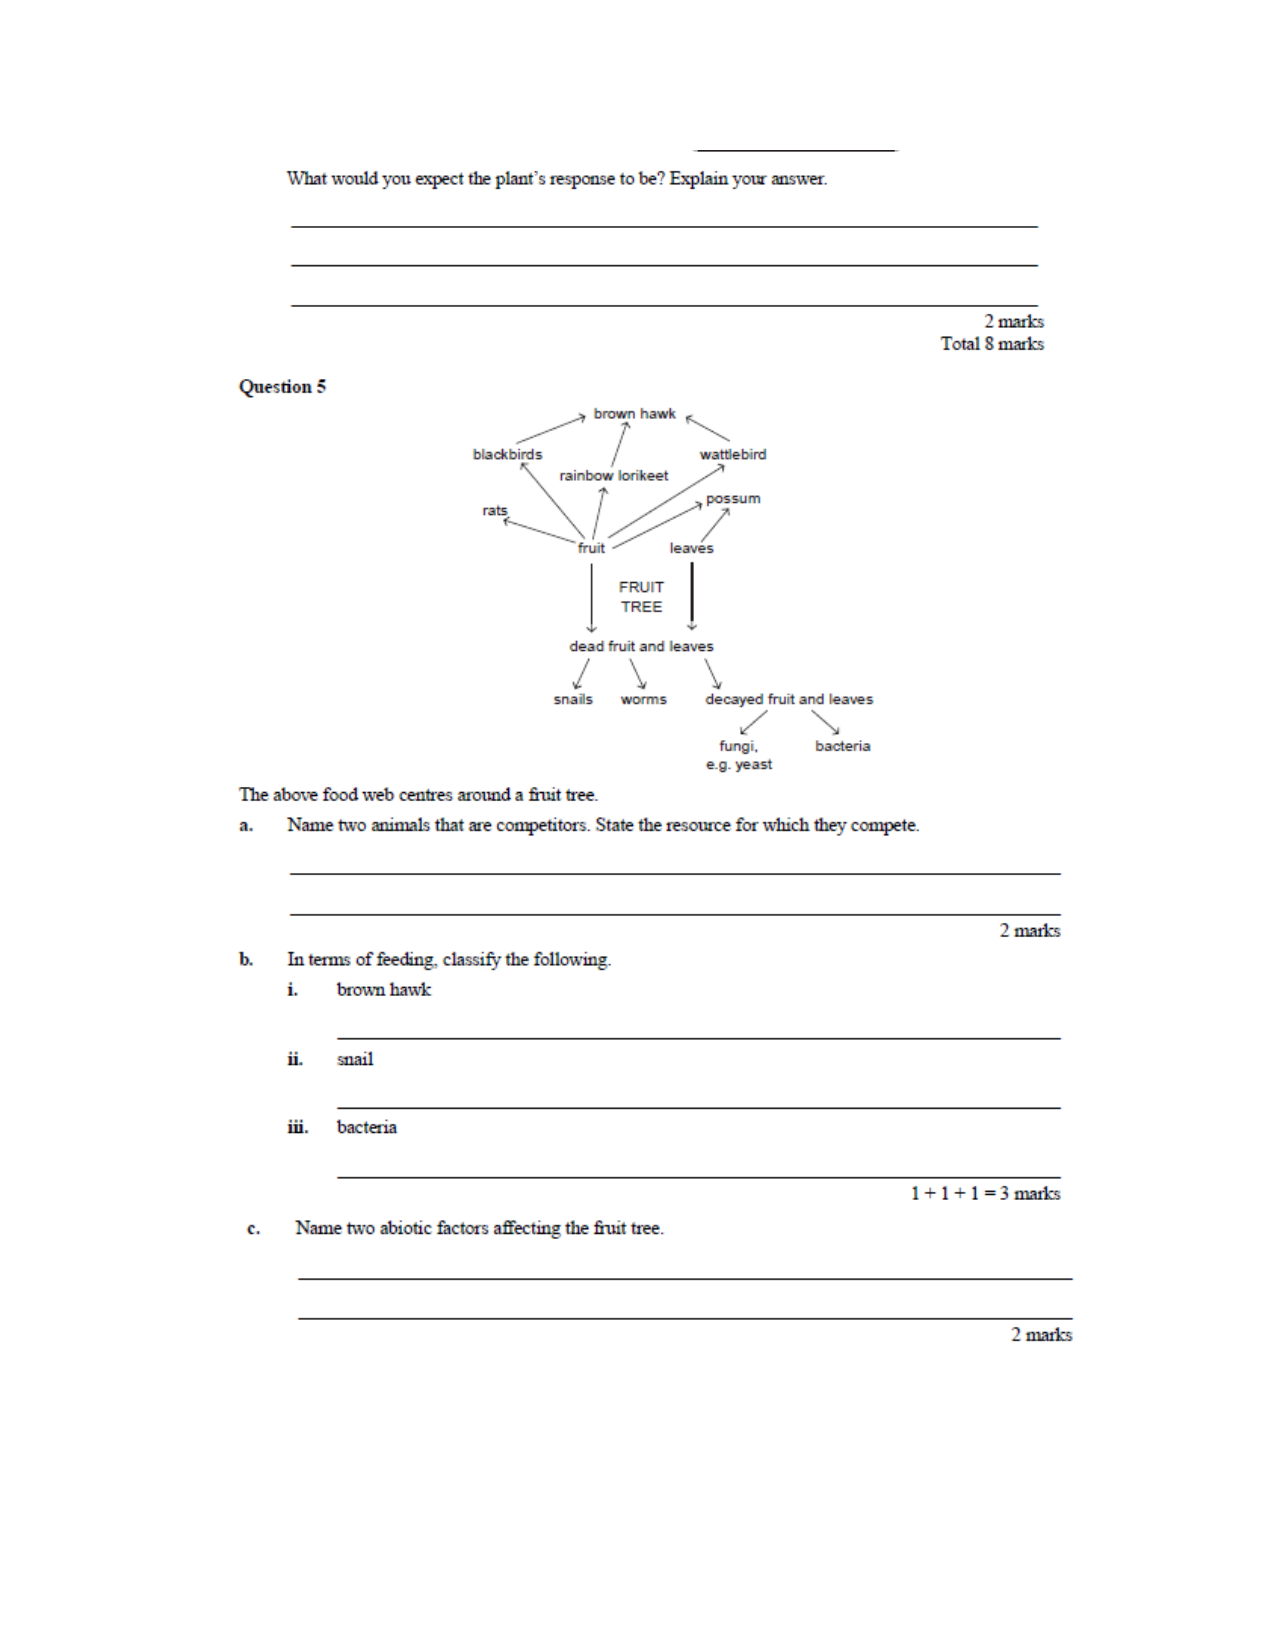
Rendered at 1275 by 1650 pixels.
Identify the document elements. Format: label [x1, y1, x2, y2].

picture [150, 150, 1125, 371]
picture [150, 372, 1125, 1209]
picture [150, 1211, 1125, 1387]
